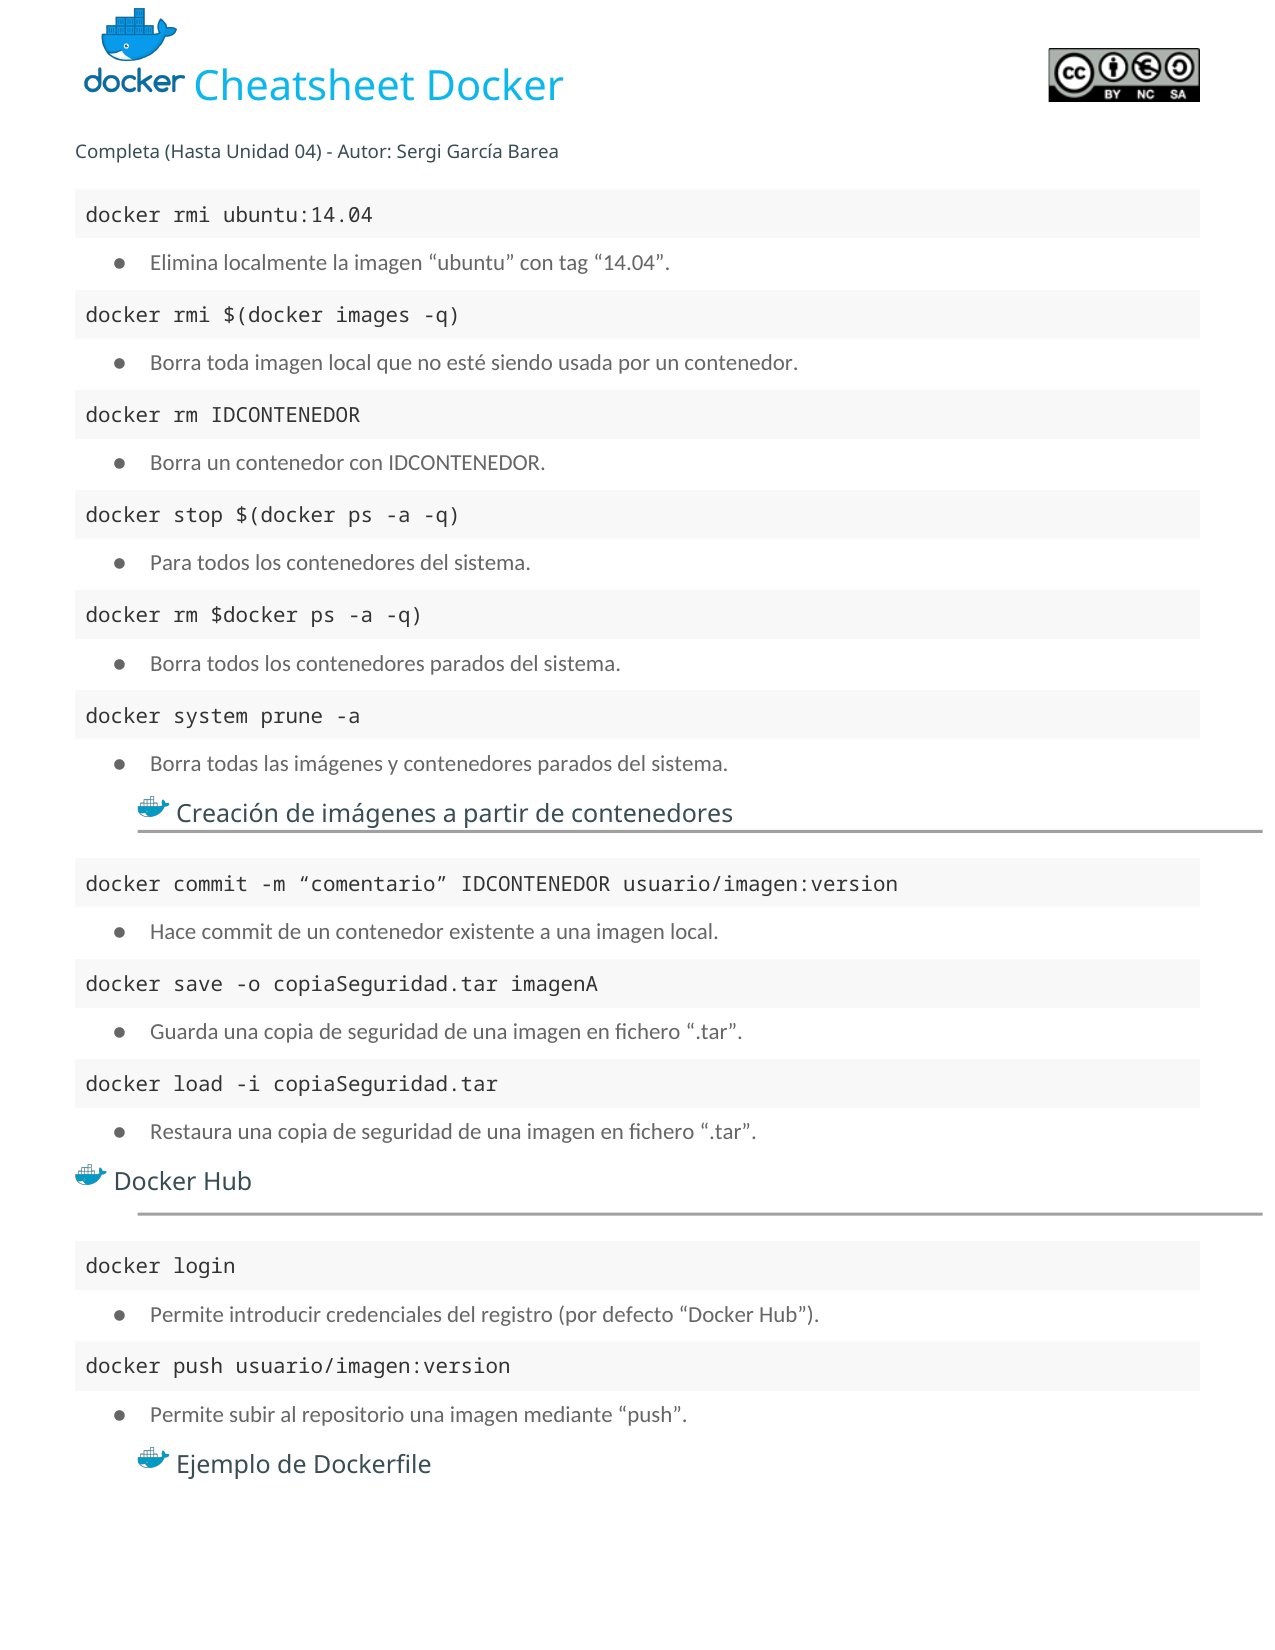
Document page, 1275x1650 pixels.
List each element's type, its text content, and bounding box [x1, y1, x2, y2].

picture [75, 1174, 107, 1191]
table_header docker load -i copiaSeguridad.tar [75, 1059, 1200, 1108]
table_header docker stop $(docker ps -a -q) [75, 490, 1200, 539]
list Hace commit de un contenedor existente a una imagen local. [112, 917, 1191, 945]
table_header docker commit -m “comentario” IDCONTENEDOR usuario/imagen:version [75, 858, 1200, 907]
list Borra toda imagen local que no esté siendo usada por un contenedor. [112, 348, 1191, 376]
list Guarda una copia de seguridad de una imagen en fichero “.tar”. [112, 1017, 1191, 1045]
table_header docker push usuario/imagen:version [75, 1341, 1200, 1391]
table_header docker rmi $(docker images -q) [75, 290, 1200, 339]
list Permite subir al repositorio una imagen mediante “push”. [112, 1400, 1191, 1428]
picture [137, 1457, 170, 1474]
list Borra un contenedor con IDCONTENEDOR. [112, 448, 1191, 476]
picture [75, 1158, 107, 1174]
picture [75, 0, 193, 101]
list Borra todas las imágenes y contenedores parados del sistema. [112, 749, 1191, 777]
list Permite introducir credenciales del registro (por defecto “Docker Hub”). [112, 1300, 1191, 1328]
table_header docker rm $docker ps -a -q) [75, 590, 1200, 639]
text Creación de imágenes a partir de contenedores [137, 791, 1117, 829]
picture [137, 1441, 170, 1457]
table_header docker save -o copiaSeguridad.tar imagenA [75, 959, 1200, 1008]
picture [137, 806, 170, 823]
table_header docker rm IDCONTENEDOR [75, 390, 1200, 439]
picture [1048, 48, 1200, 102]
table_header docker rmi ubuntu:14.04 [75, 189, 1200, 238]
table_header docker login [75, 1241, 1200, 1290]
text Ejemplo de Dockerfile [137, 1441, 1117, 1481]
list Borra todos los contenedores parados del sistema. [112, 649, 1191, 677]
list Restaura una copia de seguridad de una imagen en fichero “.tar”. [112, 1117, 1191, 1145]
list Elimina localmente la imagen “ubuntu” con tag “14.04”. [112, 248, 1191, 276]
text Docker Hub [75, 1159, 1191, 1198]
list Para todos los contenedores del sistema. [112, 548, 1191, 577]
picture [137, 790, 170, 806]
table_header docker system prune -a [75, 690, 1200, 739]
